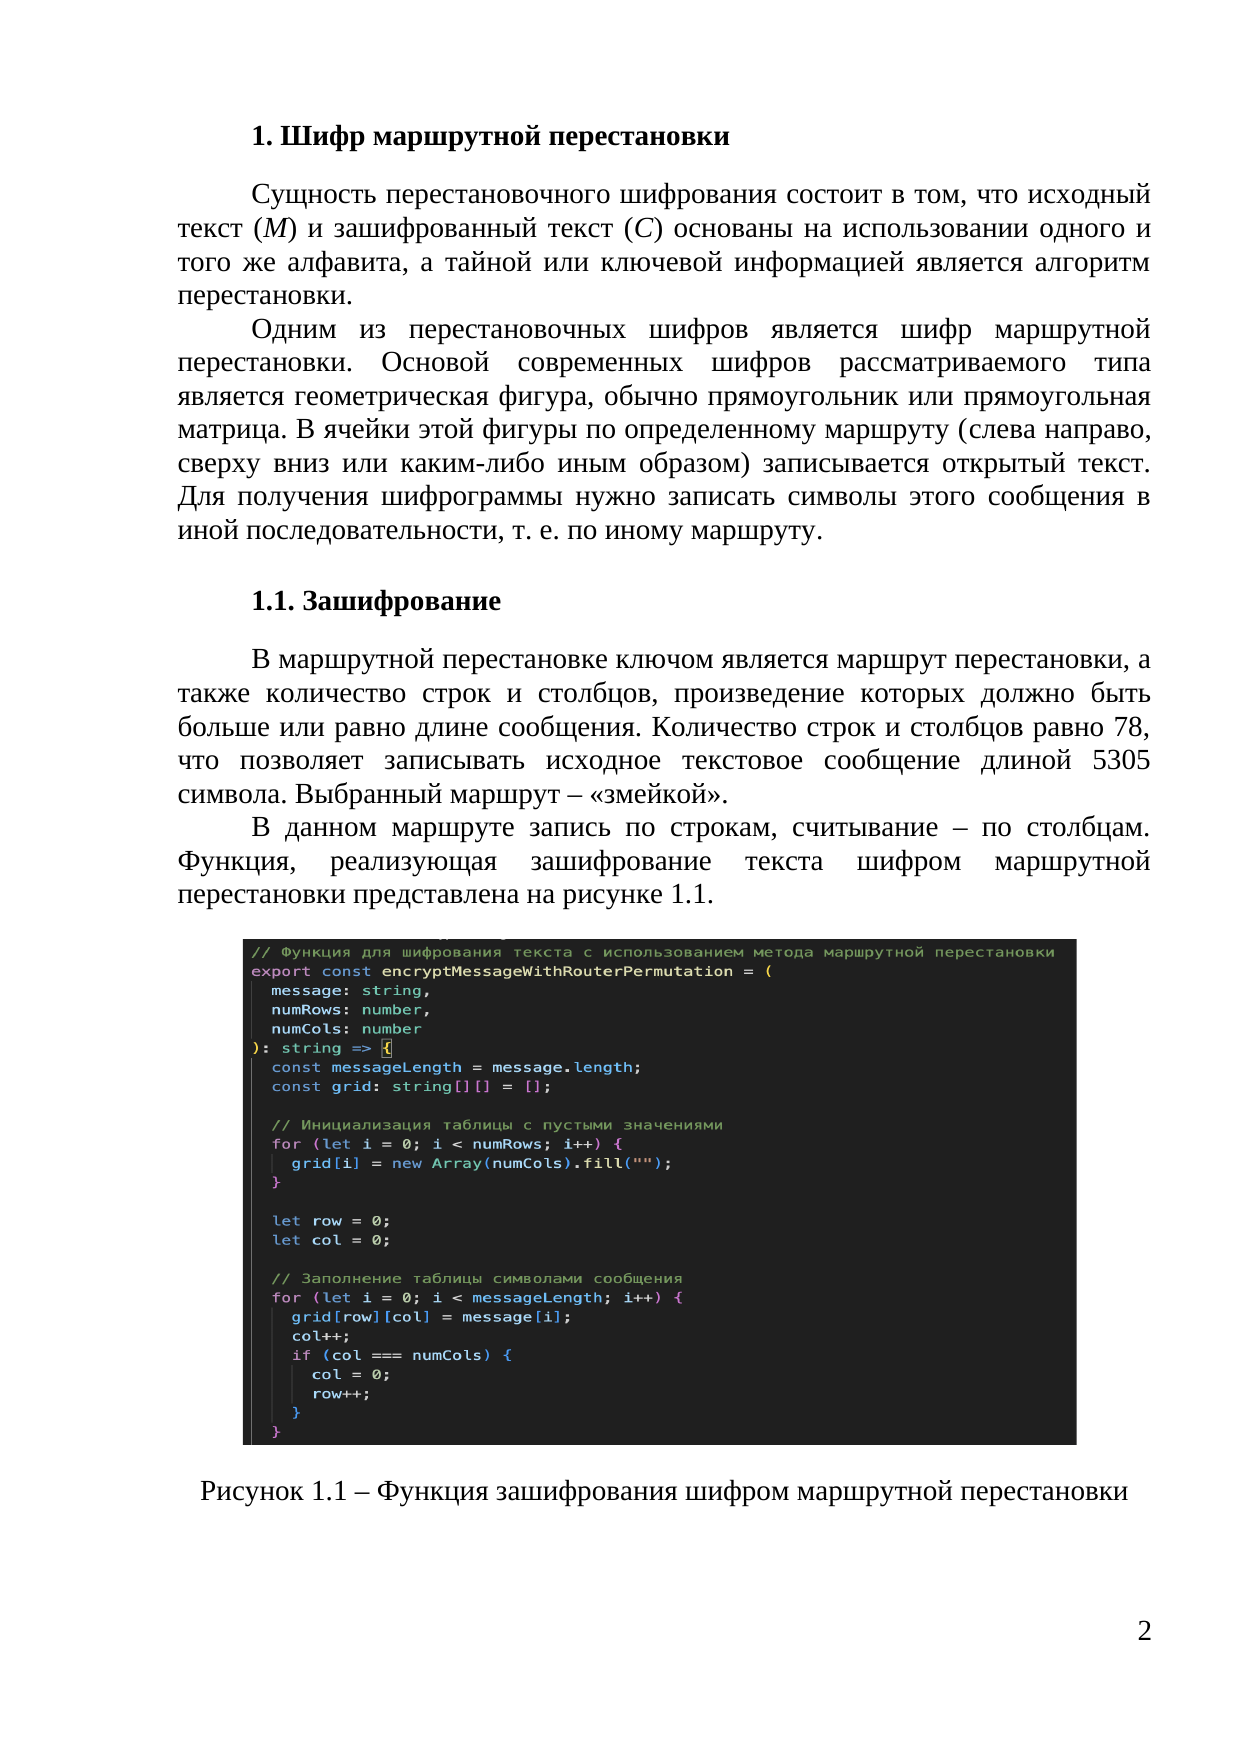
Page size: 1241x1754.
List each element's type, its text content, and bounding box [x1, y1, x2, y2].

text В данном маршруте запись по строкам, считывание – по столбцам. Функция, реализующая зашифрование текста шифром маршрутной перестановки представлена на рисунке 1.1. [177, 809, 1152, 910]
text В маршрутной перестановке ключом является маршрут перестановки, а также количество строк и столбцов, произведение которых должно быть больше или равно длине сообщения. Количество строк и столбцов равно 78, что позволяет записывать исходное текстовое сообщение длиной 5305 символа. Выбранный маршрут – «змейкой». [177, 642, 1152, 809]
subtitle Зашифрование [177, 583, 1152, 617]
text Рисунок 1.1 – Функция зашифрования шифром маршрутной перестановки [177, 1473, 1152, 1507]
text Сущность перестановочного шифрования состоит в том, что исходный текст (М) и зашифрованный текст (С) основаны на использовании одного и того же алфавита, а тайной или ключевой информацией является алгоритм перестановки. [177, 177, 1152, 311]
subtitle Шифр маршрутной перестановки [177, 118, 1152, 152]
picture [242, 939, 1077, 1445]
text Одним из перестановочных шифров является шифр маршрутной перестановки. Основой современных шифров рассматриваемого типа является геометрическая фигура, обычно прямоугольник или прямоугольная матрица. В ячейки этой фигуры по определенному маршруту (слева направо, сверху вниз или каким-либо иным образом) записывается открытый текст. Для получения шифрограммы нужно записать символы этого сообщения в иной последовательности, т. е. по иному маршруту. [177, 311, 1152, 546]
